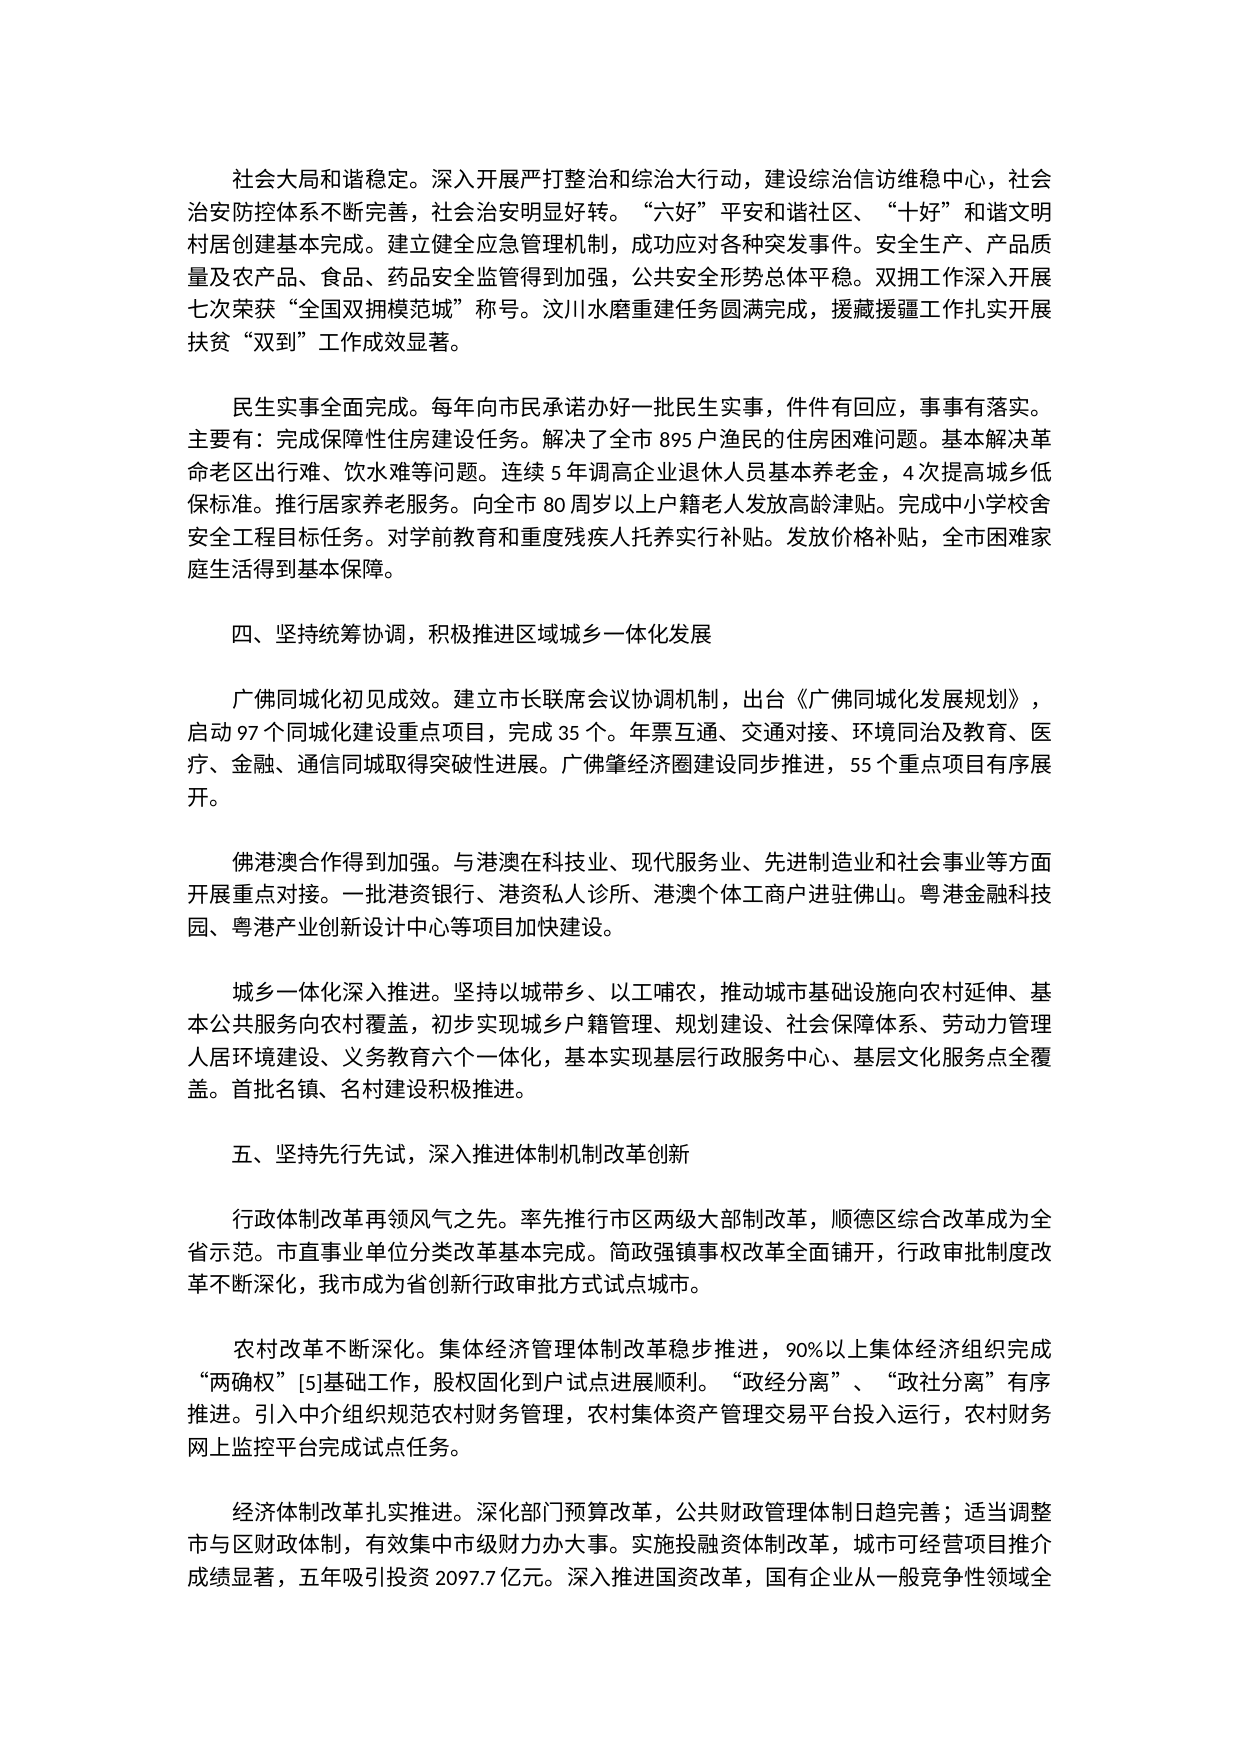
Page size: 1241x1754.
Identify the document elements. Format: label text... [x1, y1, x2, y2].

text 四、坚持统筹协调，积极推进区域城乡一体化发展 [187, 617, 1053, 649]
text 五、坚持先行先试，深入推进体制机制改革创新 [187, 1137, 1053, 1169]
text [187, 1494, 1053, 1592]
text 佛港澳合作得到加强。与港澳在科技业、现代服务业、先进制造业和社会事业等方面开展重点对接。一批港资银行、港资私人诊所、港澳个体工商户进驻佛山。粤港金融科技园、粤港产业创新设计中心等项目加快建设。 [187, 844, 1053, 942]
text 民生实事全面完成。每年向市民承诺办好一批民生实事，件件有回应，事事有落实。主要有：完成保障性住房建设任务。解决了全市895户渔民的住房困难问题。基本解决革命老区出行难、饮水难等问题。连续5年调高企业退休人员基本养老金，4次提高城乡低保标准。推行居家养老服务。向全市80周岁以上户籍老人发放高龄津贴。完成中小学校舍安全工程目标任务。对学前教育和重度残疾人托养实行补贴。发放价格补贴，全市困难家庭生活得到基本保障。 [187, 389, 1053, 584]
text 行政体制改革再领风气之先。率先推行市区两级大部制改革，顺德区综合改革成为全省示范。市直事业单位分类改革基本完成。简政强镇事权改革全面铺开，行政审批制度改革不断深化，我市成为省创新行政审批方式试点城市。 [187, 1202, 1053, 1299]
text 广佛同城化初见成效。建立市长联席会议协调机制，出台《广佛同城化发展规划》，启动97个同城化建设重点项目，完成35个。年票互通、交通对接、环境同治及教育、医疗、金融、通信同城取得突破性进展。广佛肇经济圈建设同步推进，55个重点项目有序展开。 [187, 682, 1053, 812]
text 农村改革不断深化。集体经济管理体制改革稳步推进，90%以上集体经济组织完成“两确权”[5]基础工作，股权固化到户试点进展顺利。“政经分离”、“政社分离”有序推进。引入中介组织规范农村财务管理，农村集体资产管理交易平台投入运行，农村财务网上监控平台完成试点任务。 [187, 1332, 1053, 1462]
text 社会大局和谐稳定。深入开展严打整治和综治大行动，建设综治信访维稳中心，社会治安防控体系不断完善，社会治安明显好转。“六好”平安和谐社区、“十好”和谐文明村居创建基本完成。建立健全应急管理机制，成功应对各种突发事件。安全生产、产品质量及农产品、食品、药品安全监管得到加强，公共安全形势总体平稳。双拥工作深入开展，七次荣获“全国双拥模范城”称号。汶川水磨重建任务圆满完成，援藏援疆工作扎实开展，扶贫“双到”工作成效显著。 [187, 162, 1053, 357]
text 城乡一体化深入推进。坚持以城带乡、以工哺农，推动城市基础设施向农村延伸、基本公共服务向农村覆盖，初步实现城乡户籍管理、规划建设、社会保障体系、劳动力管理、人居环境建设、义务教育六个一体化，基本实现基层行政服务中心、基层文化服务点全覆盖。首批名镇、名村建设积极推进。 [187, 974, 1053, 1104]
